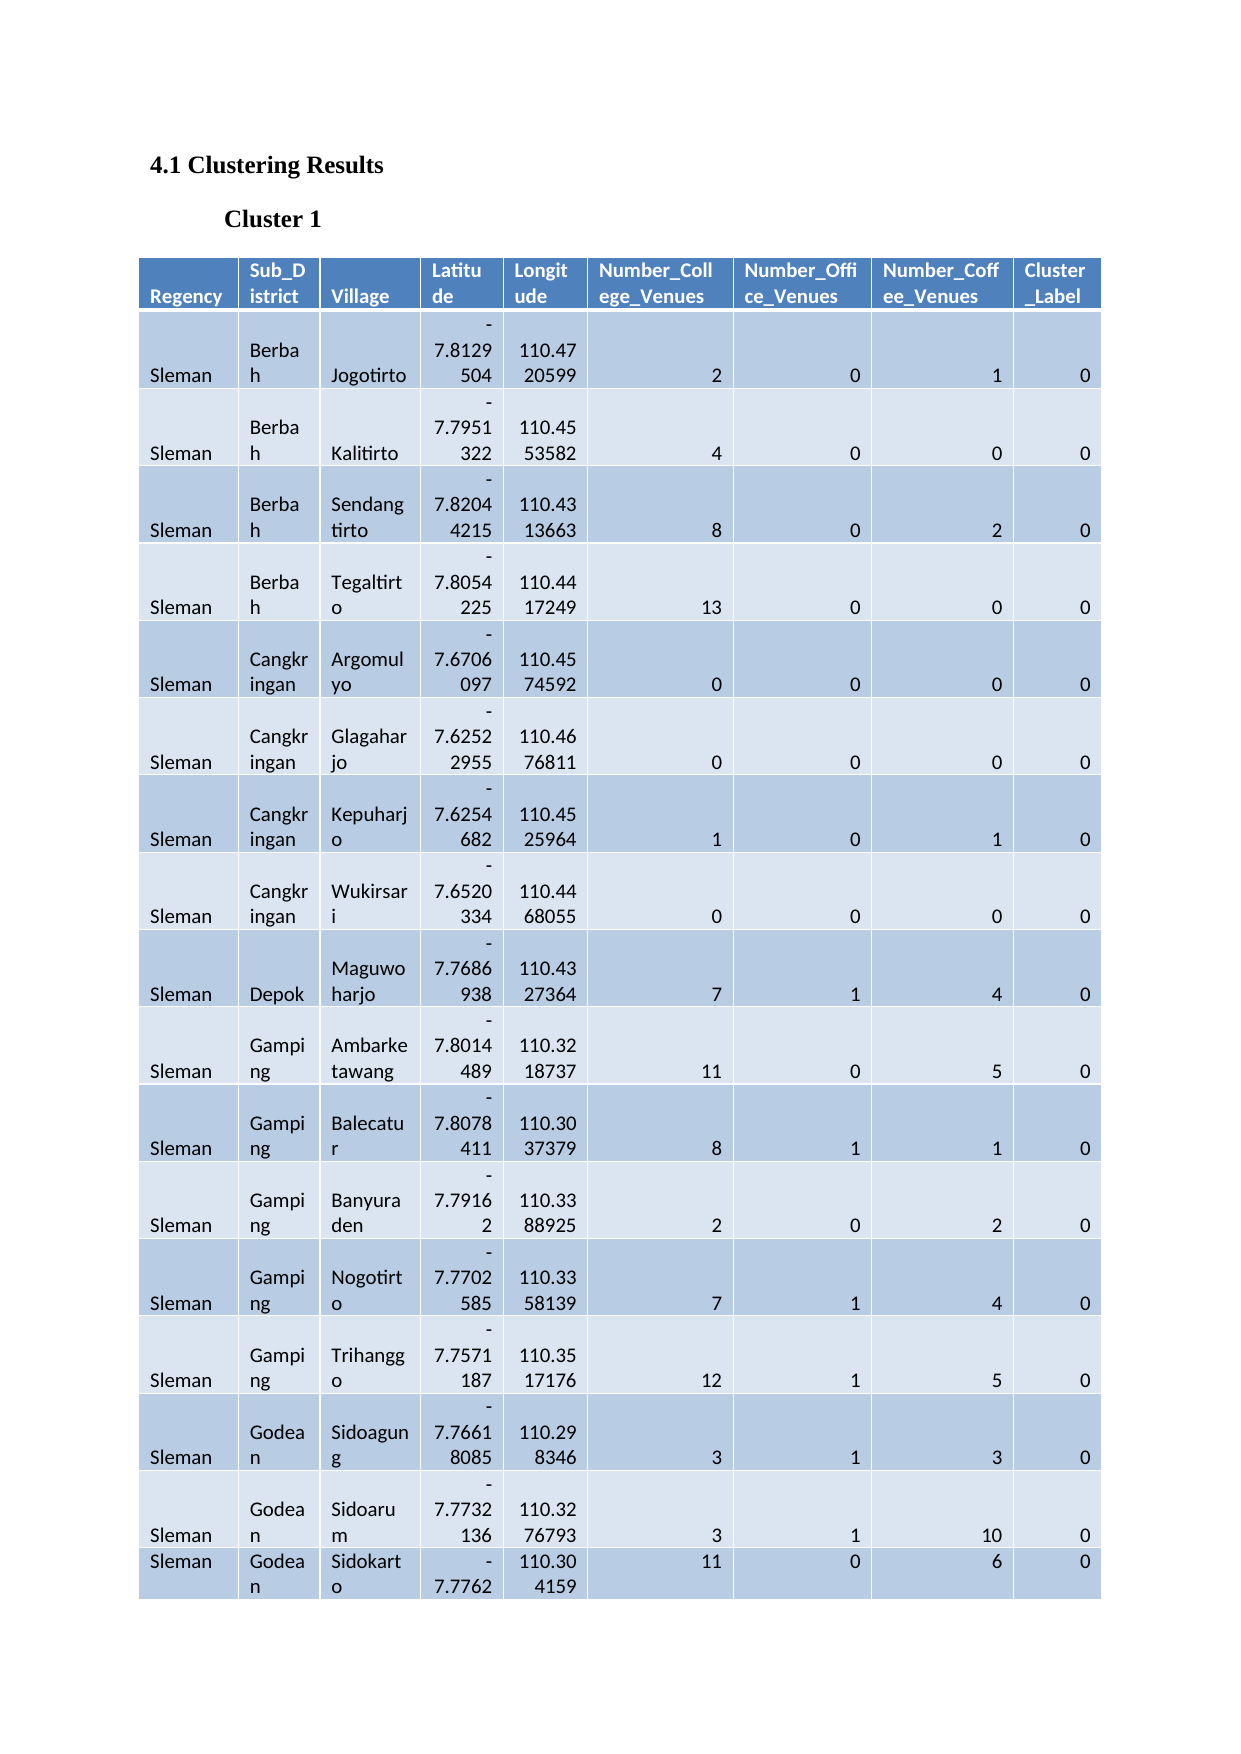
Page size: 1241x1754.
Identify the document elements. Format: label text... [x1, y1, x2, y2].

table_header Latitude [421, 258, 503, 308]
table_cell -7.6254682 [421, 775, 503, 852]
table_cell 0 [1014, 1239, 1101, 1315]
table_cell Sleman [139, 1316, 238, 1393]
table_cell -7.79162 [421, 1162, 503, 1238]
table_cell 2 [872, 1162, 1013, 1238]
table_cell Nogotirto [321, 1239, 420, 1315]
table_cell Sleman [139, 1548, 238, 1599]
table_cell -7.8054225 [421, 544, 503, 620]
table_cell 4 [872, 930, 1013, 1006]
table_cell 5 [872, 1316, 1013, 1393]
table_cell 110.3276793 [504, 1471, 587, 1547]
table_cell Kalitirto [321, 389, 420, 465]
table_cell 3 [588, 1394, 733, 1470]
table_cell 10 [872, 1471, 1013, 1547]
table_cell 110.3358139 [504, 1239, 587, 1315]
table_cell Glagaharjo [321, 698, 420, 774]
table_cell Trihanggo [321, 1316, 420, 1393]
table_cell 1 [872, 775, 1013, 852]
table_cell Sleman [139, 621, 238, 697]
table_cell 0 [734, 544, 871, 620]
table_cell 8 [588, 1085, 733, 1161]
table_cell -7.8129504 [421, 312, 503, 388]
table_cell Maguwoharjo [321, 930, 420, 1006]
table_cell -7.7571187 [421, 1316, 503, 1393]
table_header Village [321, 258, 420, 308]
table_cell Tegaltirto [321, 544, 420, 620]
table_cell 0 [1014, 1316, 1101, 1393]
table_cell 0 [734, 698, 871, 774]
table_cell 6 [872, 1548, 1013, 1599]
table_cell 0 [1014, 544, 1101, 620]
table_cell 0 [1014, 930, 1101, 1006]
table_cell Balecatur [321, 1085, 420, 1161]
table_cell 110.3517176 [504, 1316, 587, 1393]
table_cell -7.82044215 [421, 466, 503, 542]
table_cell Sleman [139, 312, 238, 388]
table_cell 110.4417249 [504, 544, 587, 620]
table_cell -7.7686938 [421, 930, 503, 1006]
table_cell 4 [872, 1239, 1013, 1315]
table_cell 0 [872, 698, 1013, 774]
table_cell 0 [1014, 1471, 1101, 1547]
table_cell 11 [588, 1007, 733, 1083]
table_cell 0 [872, 389, 1013, 465]
table_cell Sleman [139, 466, 238, 542]
table_cell Wukirsari [321, 853, 420, 929]
table_cell 3 [872, 1394, 1013, 1470]
table_header Longitude [504, 258, 587, 308]
table_cell 1 [734, 930, 871, 1006]
table_cell Sidoagung [321, 1394, 420, 1470]
table_cell 0 [588, 698, 733, 774]
table_cell 110.4676811 [504, 698, 587, 774]
table_cell 0 [734, 1548, 871, 1599]
table_cell 7 [588, 1239, 733, 1315]
table_cell 2 [872, 466, 1013, 542]
table_cell Sleman [139, 1162, 238, 1238]
table_cell Banyuraden [321, 1162, 420, 1238]
table_cell -7.6706097 [421, 621, 503, 697]
table_cell 13 [588, 544, 733, 620]
table_cell -7.7732136 [421, 1471, 503, 1547]
table_cell -7.77627705 [421, 1548, 503, 1599]
table_cell 0 [734, 775, 871, 852]
table_cell 0 [1014, 1394, 1101, 1470]
table_header Number_Office_Venues [734, 258, 871, 308]
table_cell 110.3388925 [504, 1162, 587, 1238]
table_cell 0 [1014, 698, 1101, 774]
table_cell -7.7951322 [421, 389, 503, 465]
table_cell 12 [588, 1316, 733, 1393]
table_header Cluster_Label [1014, 258, 1101, 308]
table_cell Godean [239, 1471, 319, 1547]
table_cell Berbah [239, 389, 319, 465]
table_cell Ambarketawang [321, 1007, 420, 1083]
table_cell Sleman [139, 1471, 238, 1547]
table_cell Sleman [139, 698, 238, 774]
table_cell Sleman [139, 930, 238, 1006]
table_cell 110.298346 [504, 1394, 587, 1470]
table_cell Godean [239, 1548, 319, 1599]
table_cell Berbah [239, 312, 319, 388]
table_cell Gamping [239, 1085, 319, 1161]
table_cell 0 [1014, 312, 1101, 388]
table_cell Kepuharjo [321, 775, 420, 852]
table_cell 0 [734, 389, 871, 465]
table_cell 1 [872, 1085, 1013, 1161]
table_cell -7.7702585 [421, 1239, 503, 1315]
table_cell Gamping [239, 1239, 319, 1315]
table_cell 110.4720599 [504, 312, 587, 388]
table_cell Gamping [239, 1316, 319, 1393]
table_cell Cangkringan [239, 775, 319, 852]
table_cell 1 [872, 312, 1013, 388]
table_cell 110.3037379 [504, 1085, 587, 1161]
table_cell 0 [1014, 1007, 1101, 1083]
table_cell 110.4525964 [504, 775, 587, 852]
table_cell Cangkringan [239, 853, 319, 929]
table_cell 110.4574592 [504, 621, 587, 697]
table_cell 0 [872, 544, 1013, 620]
table_header Sub_District [239, 258, 319, 308]
table_cell Sendangtirto [321, 466, 420, 542]
text Cluster 1 [194, 204, 1090, 233]
table_cell 0 [734, 312, 871, 388]
table_cell Sleman [139, 1239, 238, 1315]
table_cell Gamping [239, 1162, 319, 1238]
table_header Number_Coffee_Venues [872, 258, 1013, 308]
table_cell -7.8014489 [421, 1007, 503, 1083]
table_cell Depok [239, 930, 319, 1006]
table_cell 1 [588, 775, 733, 852]
table_cell 110.3218737 [504, 1007, 587, 1083]
table_cell 110.4327364 [504, 930, 587, 1006]
table_cell 0 [734, 1007, 871, 1083]
table_cell 110.304159 [504, 1548, 587, 1599]
table_cell 1 [734, 1394, 871, 1470]
table_cell Jogotirto [321, 312, 420, 388]
table_cell 7 [588, 930, 733, 1006]
table_cell 1 [734, 1316, 871, 1393]
text 4.1 Clustering Results [150, 150, 1090, 179]
table_cell 1 [734, 1239, 871, 1315]
table_cell 11 [588, 1548, 733, 1599]
table_cell 0 [1014, 1548, 1101, 1599]
table_cell 0 [1014, 1162, 1101, 1238]
table_cell 0 [1014, 1085, 1101, 1161]
table_cell Gamping [239, 1007, 319, 1083]
table_header Regency [139, 258, 238, 308]
table_cell 110.4313663 [504, 466, 587, 542]
table_cell 0 [734, 621, 871, 697]
table_cell Sleman [139, 1085, 238, 1161]
table_cell Sidokarto [321, 1548, 420, 1599]
table_cell 8 [588, 466, 733, 542]
table_cell 0 [1014, 853, 1101, 929]
table_cell 0 [734, 853, 871, 929]
table_cell 2 [588, 312, 733, 388]
table_cell 0 [1014, 389, 1101, 465]
table_cell 0 [872, 853, 1013, 929]
table_cell Argomulyo [321, 621, 420, 697]
table_cell 1 [734, 1471, 871, 1547]
table_cell Berbah [239, 544, 319, 620]
table_cell Godean [239, 1394, 319, 1470]
table_cell 0 [734, 1162, 871, 1238]
table_cell -7.76618085 [421, 1394, 503, 1470]
table_cell 5 [872, 1007, 1013, 1083]
table_cell Sidoarum [321, 1471, 420, 1547]
table_header Number_College_Venues [588, 258, 733, 308]
table_cell 2 [588, 1162, 733, 1238]
table_cell 0 [1014, 621, 1101, 697]
table_cell Sleman [139, 775, 238, 852]
table_cell Sleman [139, 1394, 238, 1470]
table_cell 0 [588, 621, 733, 697]
table_cell 1 [734, 1085, 871, 1161]
table_cell 0 [1014, 775, 1101, 852]
table_cell Berbah [239, 466, 319, 542]
table_cell 4 [588, 389, 733, 465]
table_cell -7.62522955 [421, 698, 503, 774]
table_cell Sleman [139, 1007, 238, 1083]
table_cell 0 [872, 621, 1013, 697]
table_cell -7.8078411 [421, 1085, 503, 1161]
table_cell 0 [1014, 466, 1101, 542]
table_cell Sleman [139, 389, 238, 465]
table_cell -7.6520334 [421, 853, 503, 929]
table_cell 110.4468055 [504, 853, 587, 929]
table_cell Sleman [139, 853, 238, 929]
table_cell 0 [734, 466, 871, 542]
table_cell 0 [588, 853, 733, 929]
table_cell 110.4553582 [504, 389, 587, 465]
table_cell Cangkringan [239, 621, 319, 697]
table_cell Sleman [139, 544, 238, 620]
table_cell Cangkringan [239, 698, 319, 774]
table_cell 3 [588, 1471, 733, 1547]
